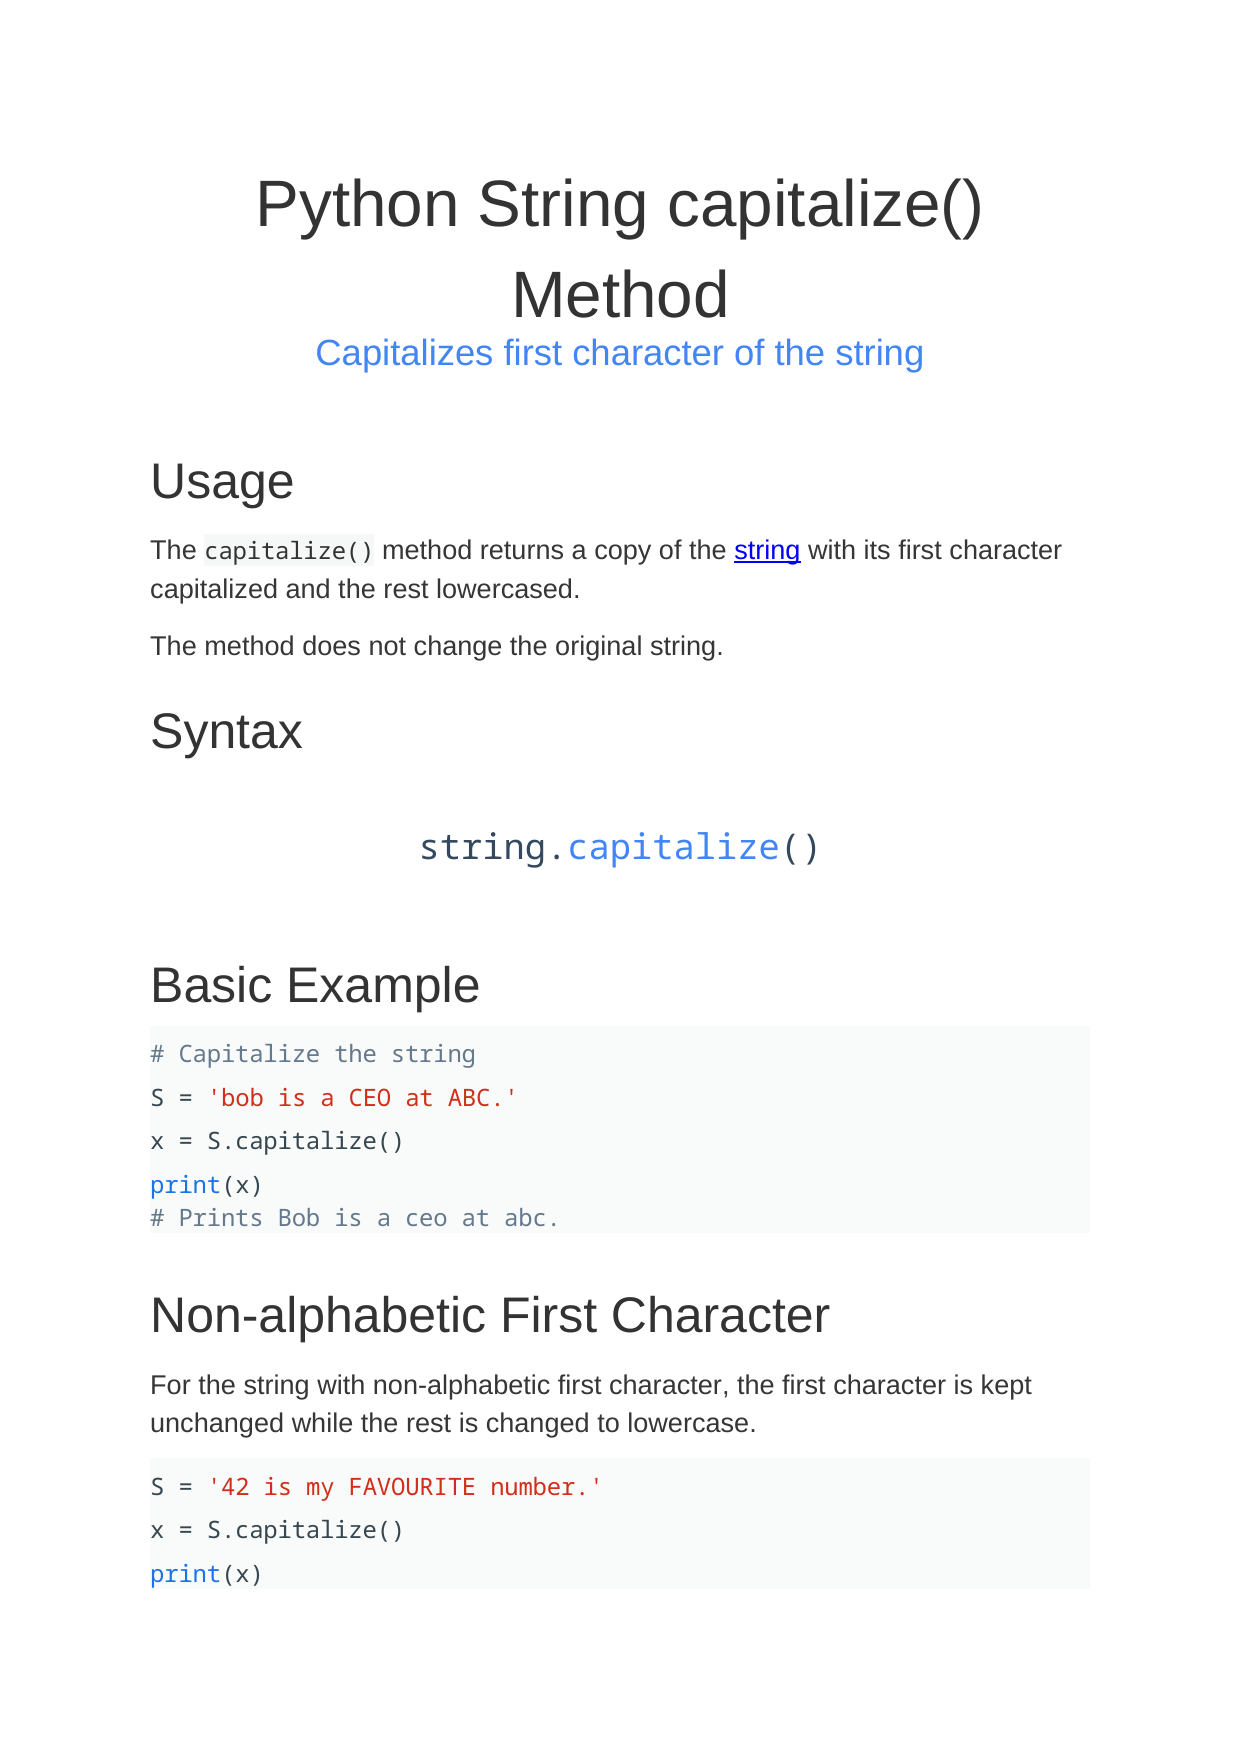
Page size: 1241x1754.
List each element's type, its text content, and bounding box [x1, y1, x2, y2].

text print(x) [150, 1546, 1090, 1589]
text print(x) [150, 1157, 1090, 1201]
text S = 'bob is a CEO at ABC.' [150, 1069, 1090, 1113]
text For the string with non-alphabetic first character, the first character is kept unchanged while the rest is changed to lowercase. [150, 1363, 1090, 1438]
text # Prints Bob is a ceo at abc. [150, 1201, 1090, 1233]
text Capitalizes first character of the string [150, 331, 1090, 373]
text The capitalize() method returns a copy of the string with its first character capitalized and the rest lowercased. [150, 529, 1090, 604]
text The method does not change the original string. [150, 624, 1090, 661]
text # Capitalize the string [150, 1026, 1090, 1069]
text x = S.capitalize() [150, 1113, 1090, 1157]
text Python String capitalize() Method [150, 150, 1090, 331]
text Basic Example [150, 956, 1090, 1013]
text Syntax [150, 701, 1090, 759]
text Usage [150, 451, 1090, 509]
text x = S.capitalize() [150, 1502, 1090, 1546]
text string.capitalize() [150, 821, 1090, 869]
text S = '42 is my FAVOURITE number.' [150, 1458, 1090, 1502]
text Non-alphabetic First Character [150, 1286, 1090, 1343]
